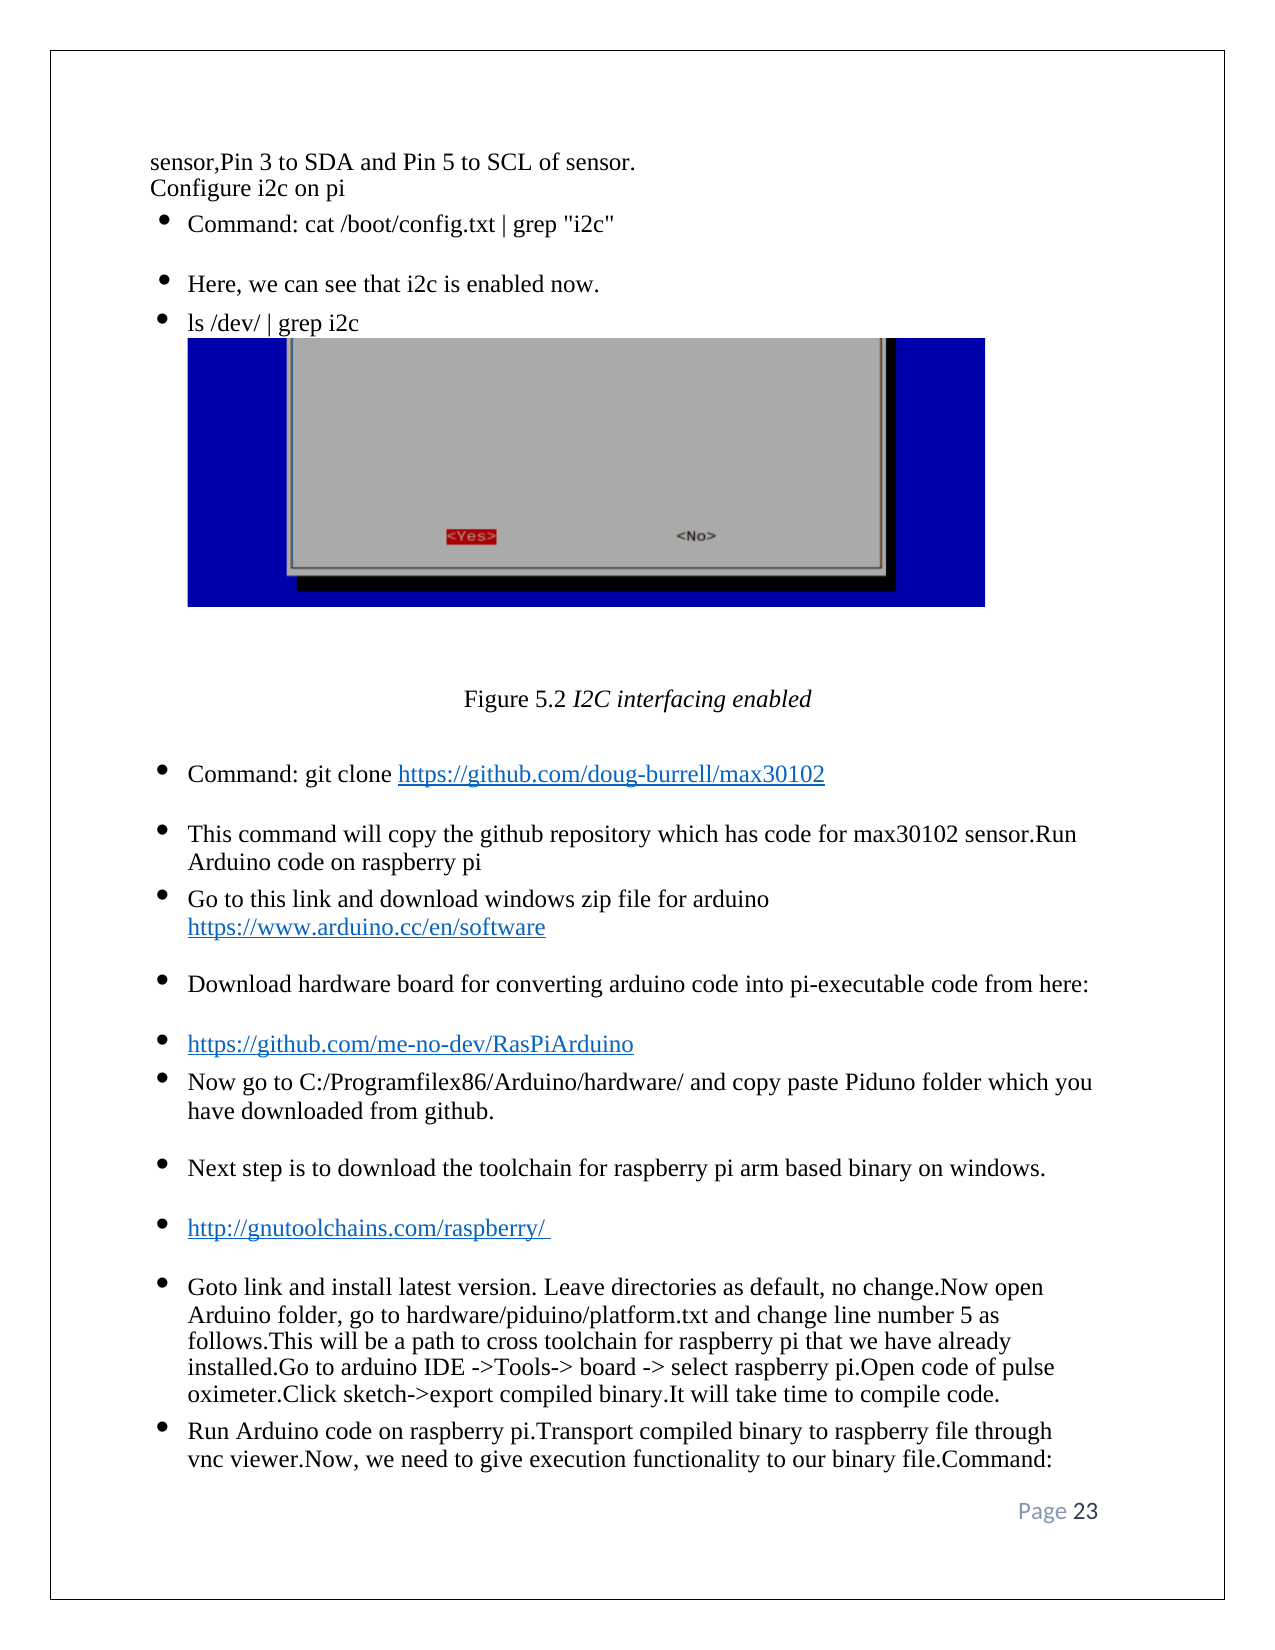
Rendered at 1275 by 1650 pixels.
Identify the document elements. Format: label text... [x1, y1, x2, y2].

text Figure 5.2 I2C interfacing enabled [150, 684, 1125, 713]
text Configure i2c on pi [150, 176, 1125, 202]
list Now go to C:/Programfilex86/Arduino/hardware/ and copy paste Piduno folder which you have downloaded from github. [169, 1060, 1125, 1124]
list Next step is to download the toolchain for raspberry pi arm based binary on windows. [169, 1145, 1125, 1184]
list ls /dev/ | grep i2c [169, 300, 1125, 339]
list Here, we can see that i2c is enabled now. [171, 261, 1125, 300]
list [169, 1409, 1125, 1473]
list Download hardware board for converting arduino code into pi-executable code from here: [169, 962, 1125, 1000]
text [150, 150, 1125, 176]
list Go to this link and download windows zip file for arduino https://www.arduino.cc/en/software [169, 876, 1125, 941]
list http://gnutoolchains.com/raspberry/ [169, 1205, 1125, 1244]
list Command: git clone https://github.com/doug-burrell/max30102 [169, 752, 1125, 791]
list Goto link and install latest version. Leave directories as default, no change.Now open Arduino folder, go to hardware/piduino/platform.txt and change line number 5 as follows.This will be a path to cross toolchain for raspberry pi that we have already installed.Go to arduino IDE ->Tools-> board -> select raspberry pi.Open code of pulse oximeter.Click sketch->export compiled binary.It will take time to compile code. [169, 1264, 1125, 1409]
list https://github.com/me-no-dev/RasPiArduino [169, 1021, 1125, 1060]
list Command: cat /boot/config.txt | grep "i2c" [171, 202, 1125, 240]
picture [187, 338, 986, 607]
list This command will copy the github repository which has code for max30102 sensor.Run Arduino code on raspberry pi [169, 811, 1125, 876]
